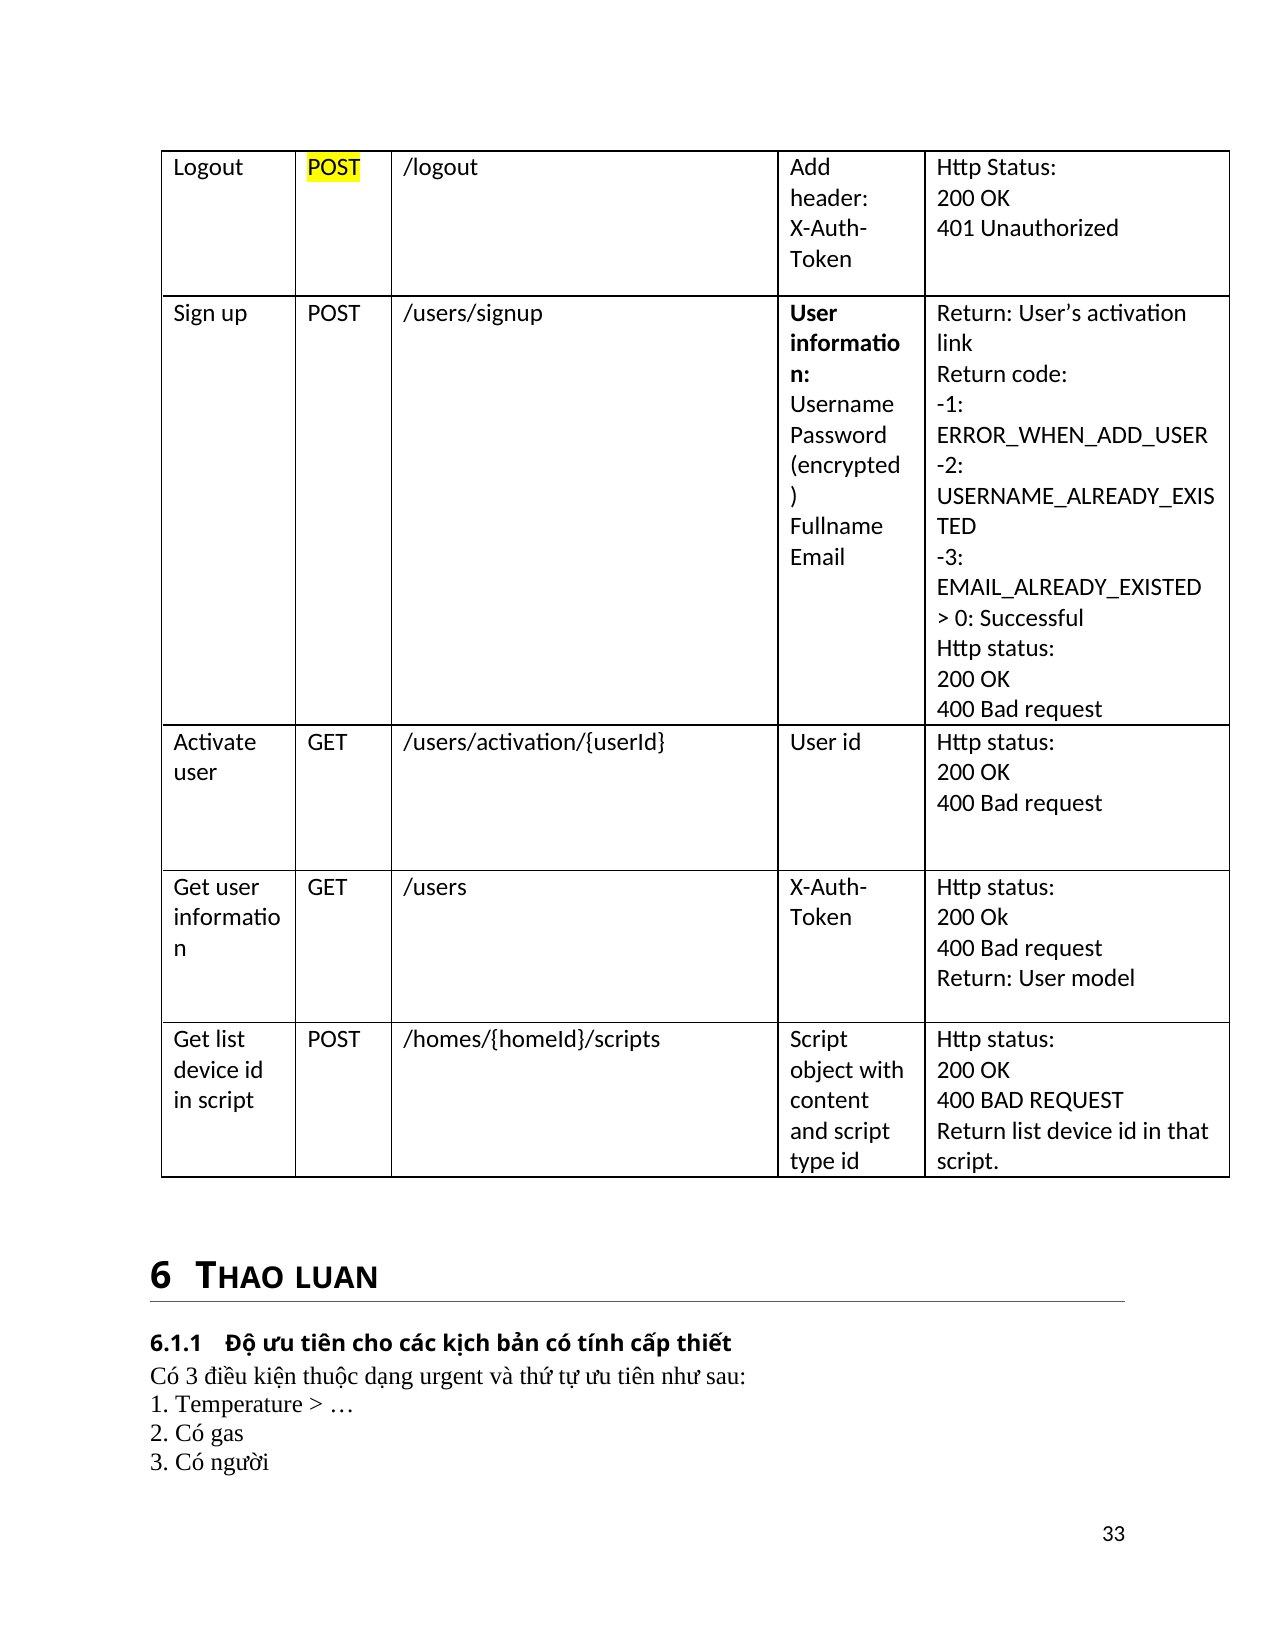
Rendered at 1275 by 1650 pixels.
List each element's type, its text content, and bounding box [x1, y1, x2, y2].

table_cell Activate user [162, 725, 295, 869]
table_cell /users/signup [392, 297, 777, 724]
table_cell User information: Username Password (encrypted ) Fullname Email [779, 297, 924, 724]
table_cell Script object with content and script type id [779, 1023, 924, 1176]
table_cell Logout [162, 152, 295, 295]
table_cell Http status: 200 OK 400 BAD REQUEST Return list device id in that script. [926, 1023, 1229, 1176]
table_cell POST [296, 297, 391, 724]
table_cell GET [296, 726, 391, 869]
table_cell Add header: X-Auth-Token [779, 152, 924, 295]
table_cell /logout [392, 152, 777, 295]
subtitle Độ ưu tiên cho các kịch bản có tính cấp thiết [150, 1327, 1125, 1358]
table_cell /users/activation/{userId} [392, 726, 777, 869]
table_cell Return: User’s activation link Return code: -1: ERROR_WHEN_ADD_USER -2: USERNAME_ALREADY_EXISTED -3: EMAIL_ALREADY_EXISTED > 0: Successful Http status: 200 OK 400 Bad request [926, 297, 1229, 724]
table_cell /users [392, 871, 777, 1022]
text 1. Temperature > … [150, 1389, 1125, 1418]
table_cell GET [296, 871, 391, 1022]
table_cell Sign up [162, 296, 295, 724]
table_cell Http status: 200 OK 400 Bad request [926, 726, 1229, 869]
text 2. Có gas [150, 1418, 1125, 1447]
table_cell Get list device id in script [162, 1023, 295, 1176]
subtitle Thao luan [150, 1248, 1125, 1301]
text 3. Có người [150, 1447, 1125, 1476]
table_cell Http Status: 200 OK 401 Unauthorized [926, 152, 1229, 295]
table_cell POST [296, 152, 391, 295]
table_cell POST [296, 1023, 391, 1176]
table_cell X-Auth-Token [779, 871, 924, 1022]
table_cell User id [779, 726, 924, 869]
table_cell Http status: 200 Ok 400 Bad request Return: User model [926, 871, 1229, 1022]
table_cell Get user information [162, 871, 295, 1022]
text Có 3 điều kiện thuộc dạng urgent và thứ tự ưu tiên như sau: [150, 1361, 1125, 1389]
table_cell /homes/{homeId}/scripts [392, 1023, 777, 1176]
